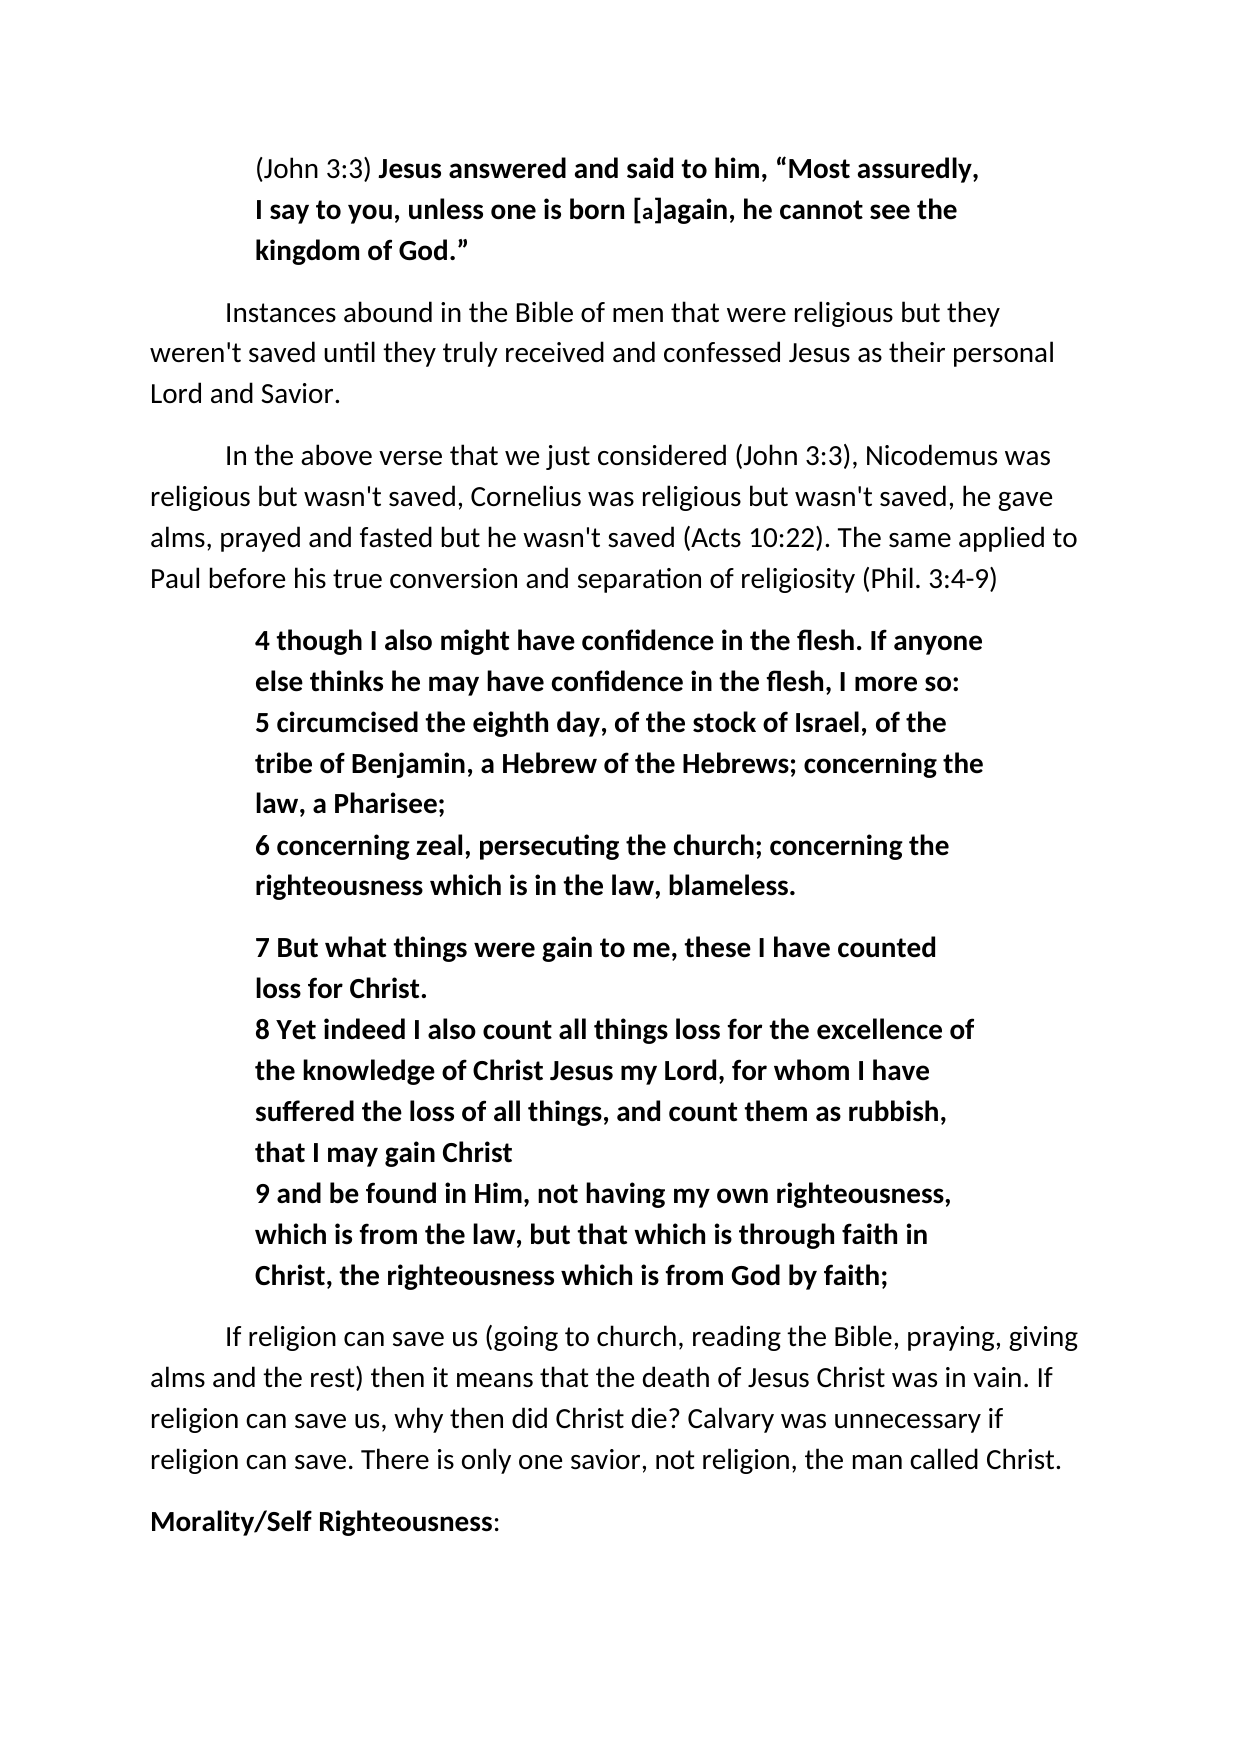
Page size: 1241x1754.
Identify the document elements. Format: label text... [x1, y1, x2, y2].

text (John 3:3) Jesus answered and said to him, “Most assuredly, I say to you, unless one is born [a]again, he cannot see the kingdom of God.” [255, 150, 985, 267]
text If religion can save us (going to church, reading the Bible, praying, giving alms and the rest) then it means that the death of Jesus Christ was in vain. If religion can save us, why then did Christ die? Calvary was unnecessary if religion can save. There is only one savior, not religion, the man called Christ. [150, 1318, 1090, 1477]
text In the above verse that we just considered (John 3:3), Nicodemus was religious but wasn't saved, Cornelius was religious but wasn't saved, he gave alms, prayed and fasted but he wasn't saved (Acts 10:22). The same applied to Paul before his true conversion and separation of religiosity (Phil. 3:4-9) [150, 437, 1090, 596]
text 7 But what things were gain to me, these I have counted loss for Christ. 8 Yet indeed I also count all things loss for the excellence of the knowledge of Christ Jesus my Lord, for whom I have suffered the loss of all things, and count them as rubbish, that I may gain Christ 9 and be found in Him, not having my own righteousness, which is from the law, but that which is through faith in Christ, the righteousness which is from God by faith; [255, 929, 985, 1292]
text Morality/Self Righteousness: [150, 1503, 1090, 1539]
text 4 though I also might have confidence in the flesh. If anyone else thinks he may have confidence in the flesh, I more so: 5 circumcised the eighth day, of the stock of Israel, of the tribe of Benjamin, a Hebrew of the Hebrews; concerning the law, a Pharisee; 6 concerning zeal, persecuting the church; concerning the righteousness which is in the law, blameless. [255, 622, 985, 903]
